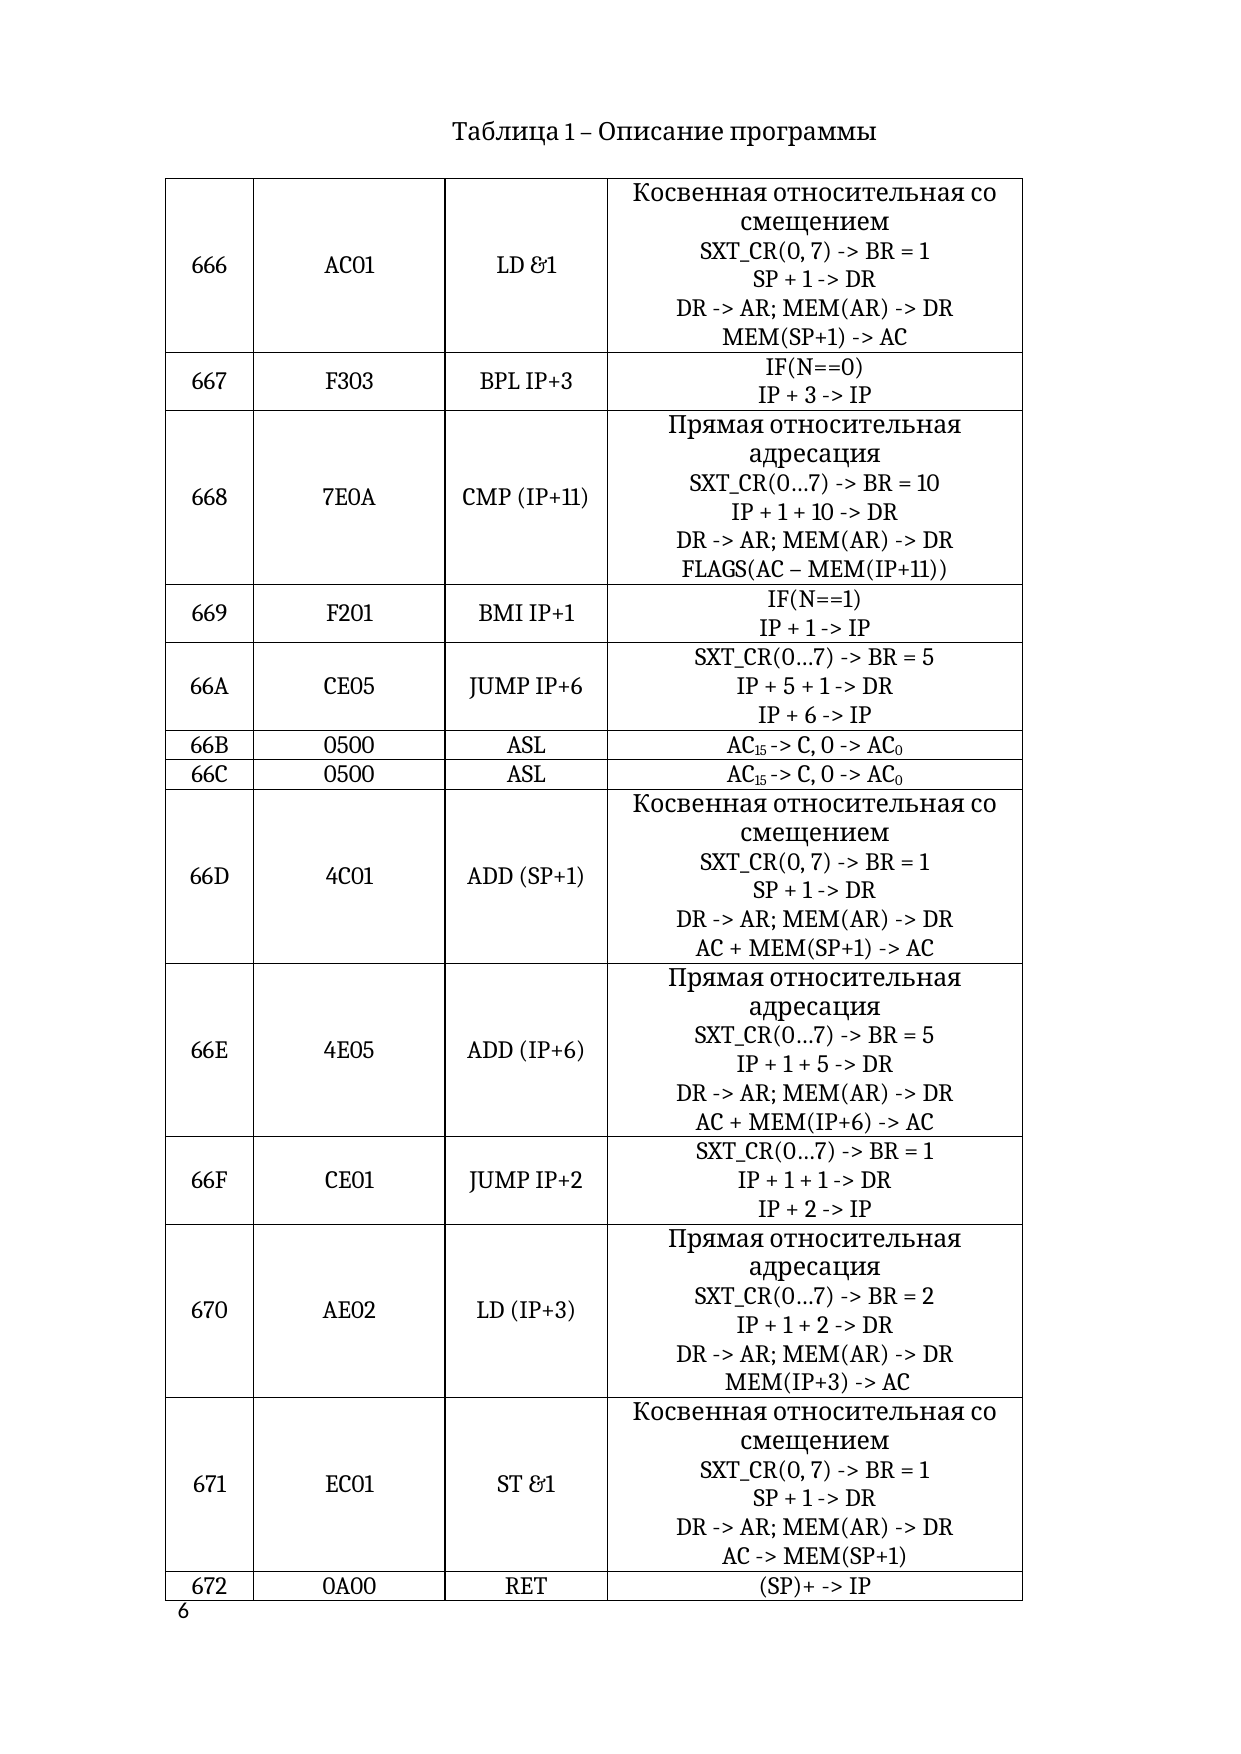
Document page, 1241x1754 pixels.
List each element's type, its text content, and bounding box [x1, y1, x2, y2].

table_cell CE05 [254, 643, 444, 729]
table_cell LD (IP+3) [446, 1225, 607, 1397]
table_cell SXT_CR(0…7) -> BR = 5 IP + 5 + 1 -> DR IP + 6 -> IP [608, 643, 1022, 729]
table_cell Косвенная относительная со смещением SXT_CR(0, 7) -> BR = 1 SP + 1 -> DR DR -> AR; MEM(AR) -> DR AC -> MEM(SP+1) [608, 1398, 1022, 1571]
table_cell BPL IP+3 [446, 353, 607, 410]
table_cell ADD (IP+6) [446, 964, 607, 1136]
table_cell ADD (SP+1) [446, 790, 607, 963]
table_cell Прямая относительная адресация SXT_CR(0…7) -> BR = 10 IP + 1 + 10 -> DR DR -> AR; MEM(AR) -> DR FLAGS(AC – MEM(IP+11)) [608, 411, 1022, 584]
table_cell (SP)+ -> IP [608, 1572, 1022, 1600]
table_cell F201 [254, 585, 444, 642]
table_cell SXT_CR(0…7) -> BR = 1 IP + 1 + 1 -> DR IP + 2 -> IP [608, 1137, 1022, 1223]
table_cell Прямая относительная адресация SXT_CR(0…7) -> BR = 2 IP + 1 + 2 -> DR DR -> AR; MEM(AR) -> DR MEM(IP+3) -> AC [608, 1225, 1022, 1397]
table_cell 671 [166, 1398, 253, 1571]
table_cell EC01 [254, 1398, 444, 1571]
table_cell Косвенная относительная со смещением SXT_CR(0, 7) -> BR = 1 SP + 1 -> DR DR -> AR; MEM(AR) -> DR AC + MEM(SP+1) -> AC [608, 790, 1022, 963]
table_cell ASL [446, 760, 607, 789]
table_cell 66D [166, 790, 253, 963]
table_cell 66E [166, 964, 253, 1136]
table_cell CE01 [254, 1137, 444, 1223]
table_cell IF(N==1) IP + 1 -> IP [608, 585, 1022, 642]
table_cell 7E0A [254, 411, 444, 584]
table_cell 0A00 [254, 1572, 444, 1600]
table_cell 66B [166, 731, 253, 759]
table_cell CMP (IP+11) [446, 411, 607, 584]
table_cell 668 [166, 411, 253, 584]
table_cell AC15 -> C, 0 -> AC0 [608, 731, 1022, 759]
table_header 666 [166, 179, 253, 352]
table_header AC01 [254, 179, 444, 352]
table_cell 672 [166, 1572, 253, 1600]
table_cell AE02 [254, 1225, 444, 1397]
table_cell RET [446, 1572, 607, 1600]
table_cell 670 [166, 1225, 253, 1397]
table_cell 66A [166, 643, 253, 729]
table_cell 0500 [254, 760, 444, 789]
text Таблица 1 – Описание программы [177, 118, 1152, 147]
table_cell F303 [254, 353, 444, 410]
table_cell ASL [446, 731, 607, 759]
table_cell 4C01 [254, 790, 444, 963]
table_cell Прямая относительная адресация SXT_CR(0…7) -> BR = 5 IP + 1 + 5 -> DR DR -> AR; MEM(AR) -> DR AC + MEM(IP+6) -> AC [608, 964, 1022, 1136]
table_cell ST &1 [446, 1398, 607, 1571]
table_cell 66F [166, 1137, 253, 1223]
table_header Косвенная относительная со смещением SXT_CR(0, 7) -> BR = 1 SP + 1 -> DR DR -> AR; MEM(AR) -> DR MEM(SP+1) -> AC [608, 179, 1022, 352]
table_cell BMI IP+1 [446, 585, 607, 642]
table_cell 66C [166, 760, 253, 789]
table_header LD &1 [446, 179, 607, 352]
table_cell AC15 -> C, 0 -> AC0 [608, 760, 1022, 789]
table_cell JUMP IP+6 [446, 643, 607, 729]
table_cell JUMP IP+2 [446, 1137, 607, 1223]
table_cell 667 [166, 353, 253, 410]
table_cell 0500 [254, 731, 444, 759]
table_cell 669 [166, 585, 253, 642]
table_cell 4E05 [254, 964, 444, 1136]
table_cell IF(N==0) IP + 3 -> IP [608, 353, 1022, 410]
